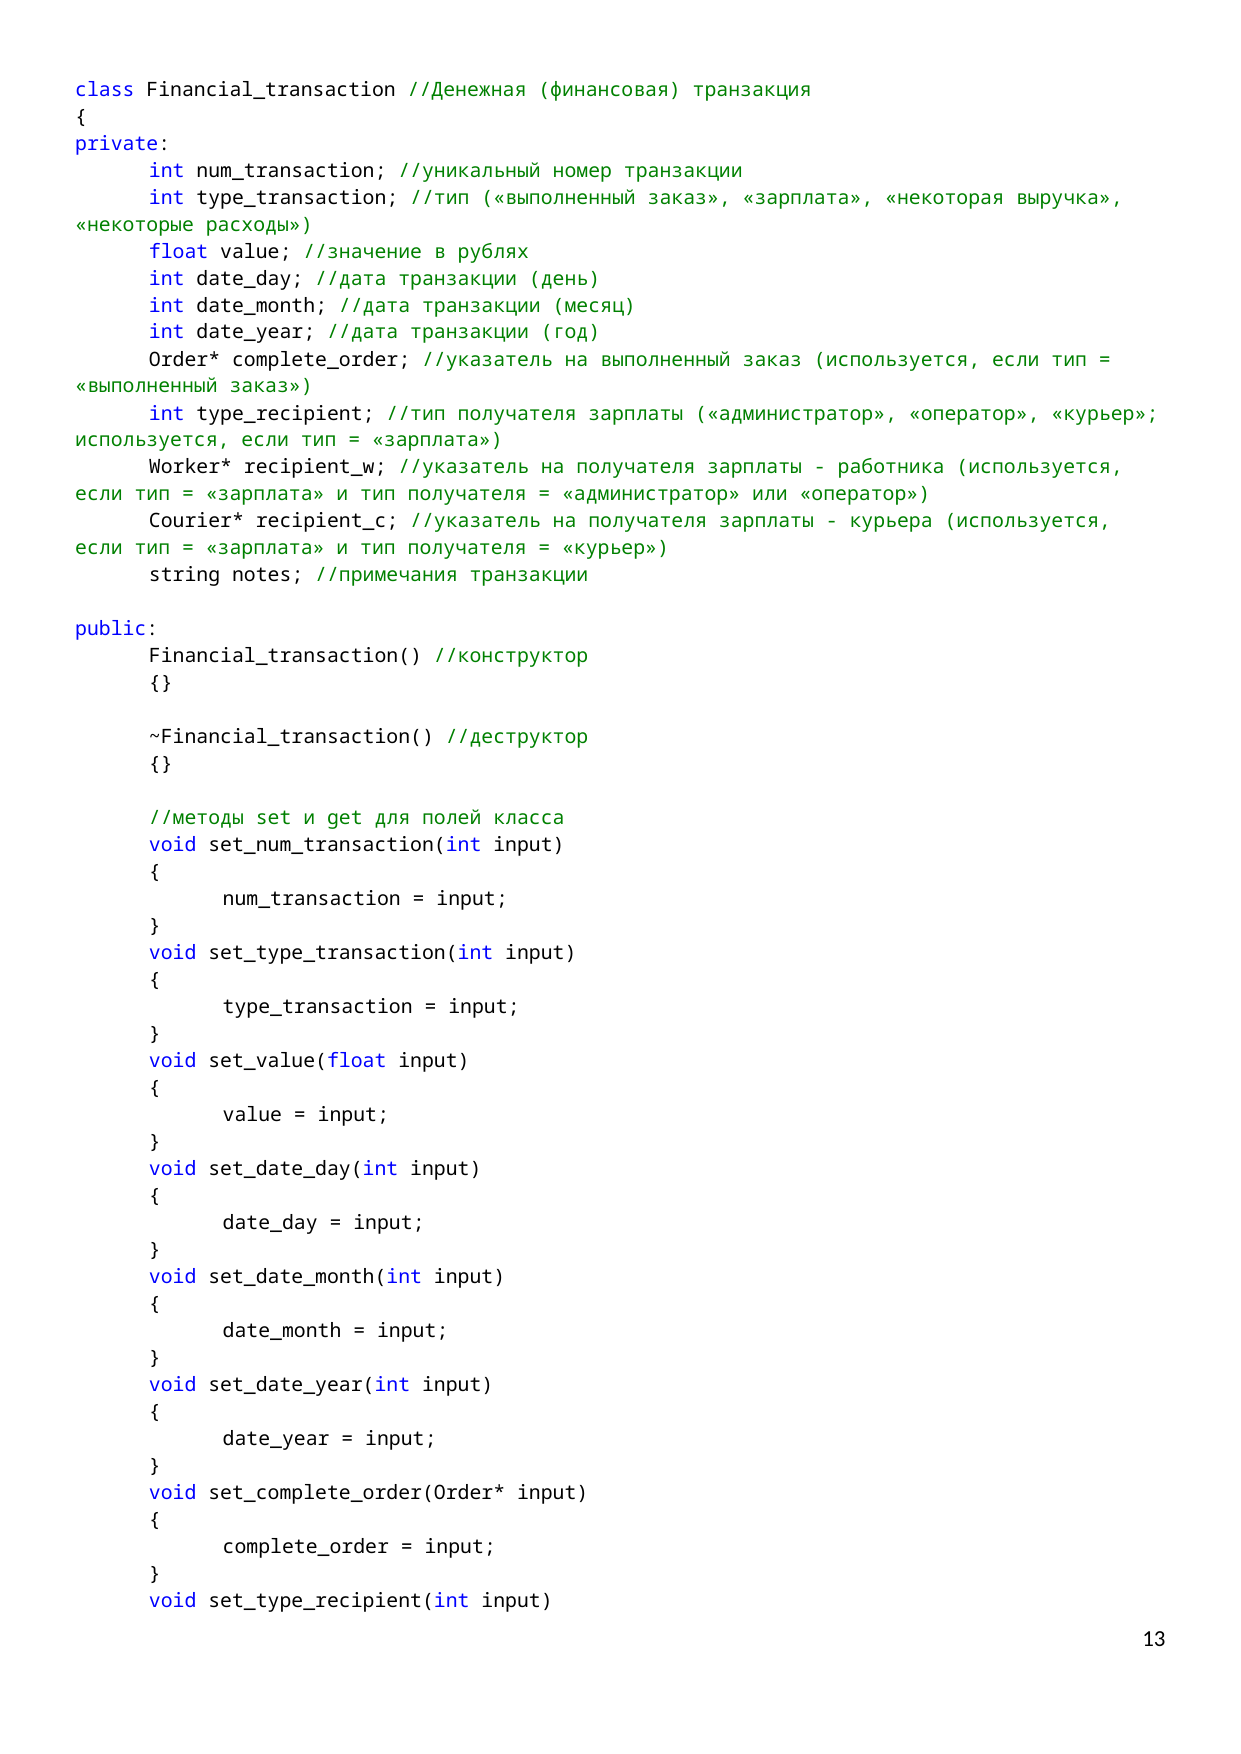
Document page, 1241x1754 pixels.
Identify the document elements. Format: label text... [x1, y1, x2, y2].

text } [75, 1343, 1165, 1370]
text date_day = input; [75, 1208, 1165, 1235]
text } [75, 1019, 1165, 1046]
text date_month = input; [75, 1316, 1165, 1343]
text //методы set и get для полей класса [75, 803, 1165, 830]
text class Financial_transaction //Денежная (финансовая) транзакция [75, 75, 1165, 102]
text Courier* recipient_c; //указатель на получателя зарплаты - курьера (используется, если тип = «зарплата» и тип получателя = «курьер») [75, 507, 1165, 561]
text { [75, 965, 1165, 992]
text Financial_transaction() //конструктор [75, 642, 1165, 668]
text num_transaction = input; [75, 884, 1165, 911]
text { [75, 102, 1165, 129]
text date_year = input; [75, 1424, 1165, 1451]
text } [75, 1451, 1165, 1478]
text } [75, 1127, 1165, 1154]
text { [75, 1073, 1165, 1100]
text int type_recipient; //тип получателя зарплаты («администратор», «оператор», «курьер»; используется, если тип = «зарплата») [75, 399, 1165, 453]
text float value; //значение в рублях [75, 237, 1165, 264]
text } [75, 911, 1165, 938]
text } [75, 1235, 1165, 1262]
text private: [75, 129, 1165, 156]
text void set_num_transaction(int input) [75, 830, 1165, 857]
text void set_date_day(int input) [75, 1154, 1165, 1181]
text { [75, 857, 1165, 884]
text int num_transaction; //уникальный номер транзакции [75, 156, 1165, 183]
text { [75, 1181, 1165, 1208]
text int date_day; //дата транзакции (день) [75, 264, 1165, 291]
text void set_value(float input) [75, 1046, 1165, 1073]
text public: [75, 614, 1165, 642]
text ~Financial_transaction() //деструктор [75, 722, 1165, 749]
text int date_month; //дата транзакции (месяц) [75, 291, 1165, 318]
text void set_date_month(int input) [75, 1262, 1165, 1289]
text void set_type_transaction(int input) [75, 938, 1165, 965]
text void set_date_year(int input) [75, 1370, 1165, 1397]
text int date_year; //дата транзакции (год) [75, 318, 1165, 345]
text { [75, 1397, 1165, 1424]
text {} [75, 668, 1165, 696]
text string notes; //примечания транзакции [75, 561, 1165, 588]
text {} [75, 749, 1165, 776]
text void set_type_recipient(int input) [75, 1586, 1165, 1613]
text value = input; [75, 1100, 1165, 1127]
text Worker* recipient_w; //указатель на получателя зарплаты - работника (используется, если тип = «зарплата» и тип получателя = «администратор» или «оператор») [75, 453, 1165, 507]
text { [75, 1289, 1165, 1316]
text int type_transaction; //тип («выполненный заказ», «зарплата», «некоторая выручка», «некоторые расходы») [75, 183, 1165, 237]
text complete_order = input; [75, 1532, 1165, 1559]
text Order* complete_order; //указатель на выполненный заказ (используется, если тип = «выполненный заказ») [75, 345, 1165, 399]
text void set_complete_order(Order* input) [75, 1478, 1165, 1505]
text { [75, 1505, 1165, 1532]
text } [75, 1559, 1165, 1586]
text type_transaction = input; [75, 992, 1165, 1019]
